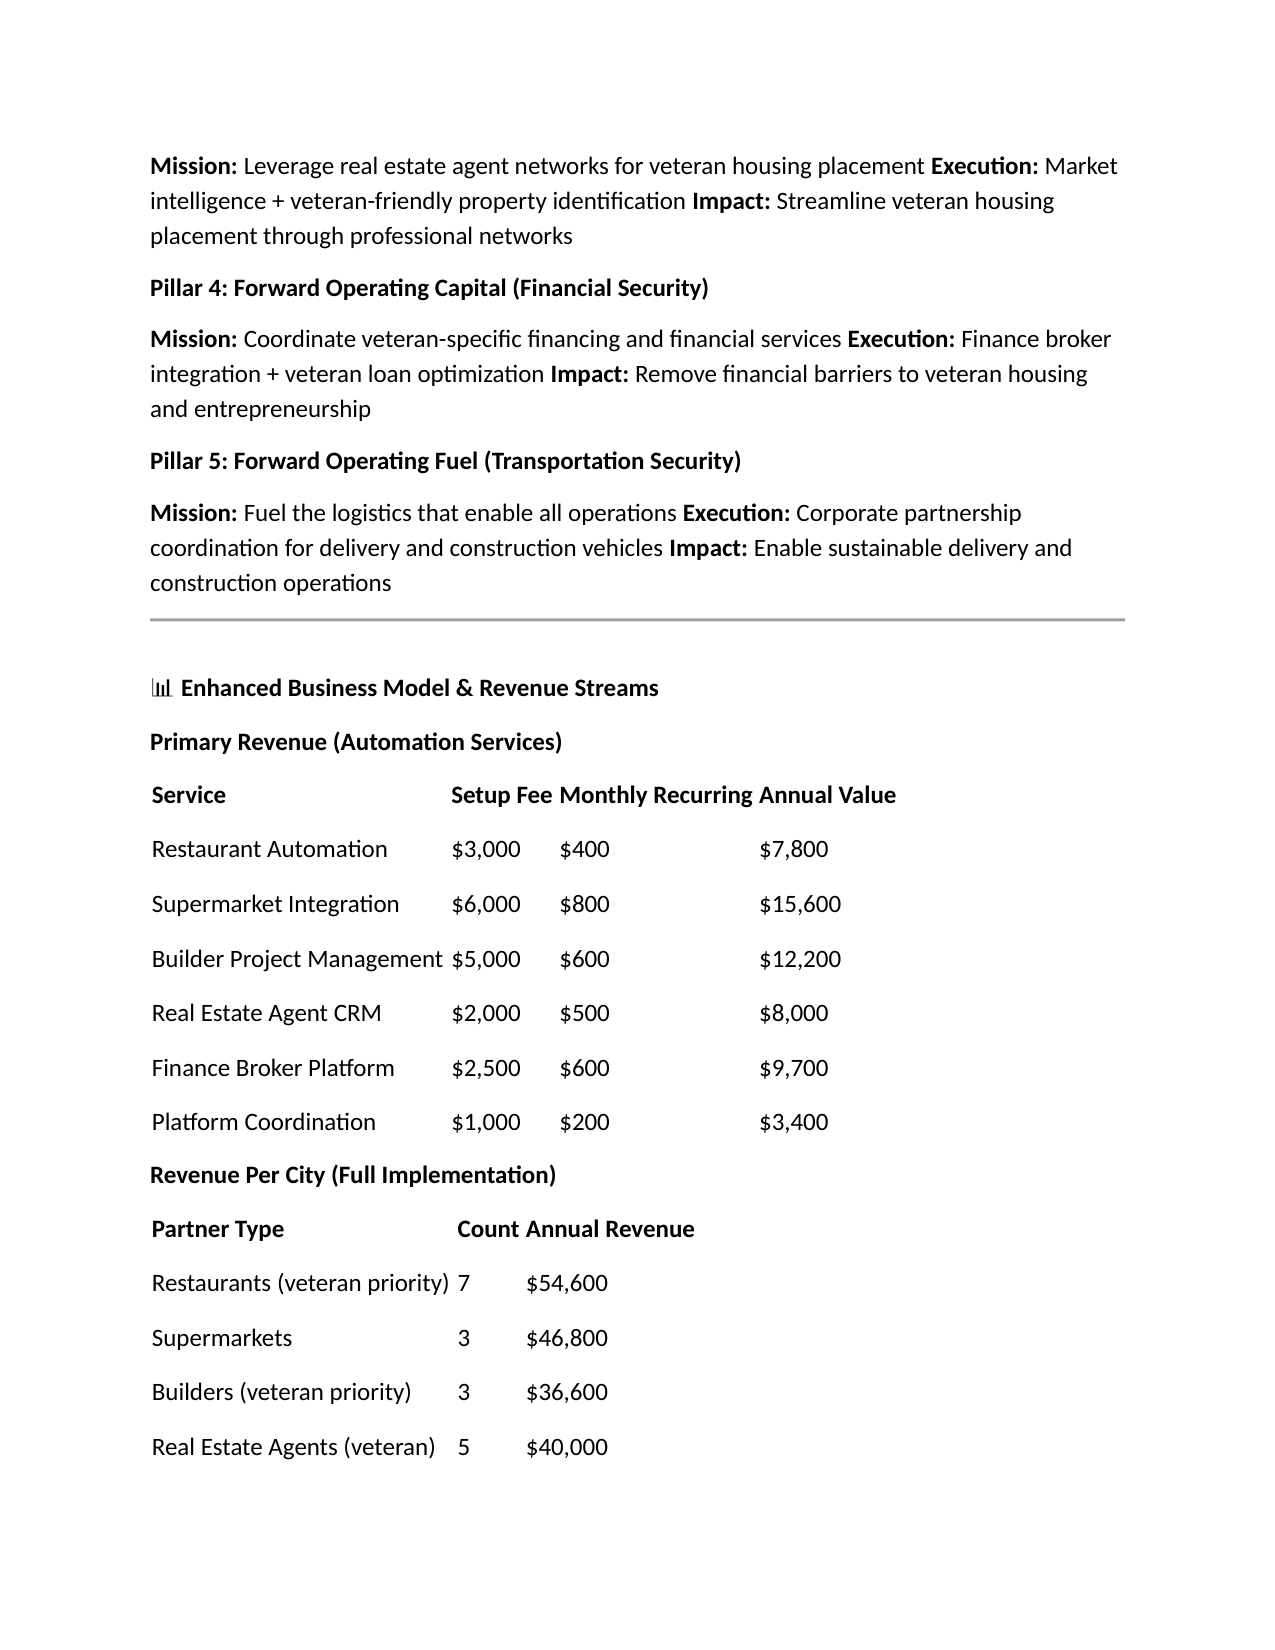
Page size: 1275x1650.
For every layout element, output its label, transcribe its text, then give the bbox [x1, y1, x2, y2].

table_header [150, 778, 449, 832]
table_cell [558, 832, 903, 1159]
text Primary Revenue (Automation Services) [150, 726, 1125, 756]
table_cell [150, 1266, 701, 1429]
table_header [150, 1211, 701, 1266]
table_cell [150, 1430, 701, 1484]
text Mission: Leverage real estate agent networks for veteran housing placement Execution: Market intelligence + veteran-friendly property identification Impact: Streamline veteran housing placement through professional networks [150, 150, 1125, 251]
text Pillar 4: Forward Operating Capital (Financial Security) [150, 272, 1125, 302]
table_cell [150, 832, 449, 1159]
text 📊 Enhanced Business Model & Revenue Streams [150, 670, 1125, 704]
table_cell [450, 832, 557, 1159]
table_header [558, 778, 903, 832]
text Mission: Coordinate veteran-specific financing and financial services Execution: Finance broker integration + veteran loan optimization Impact: Remove financial barriers to veteran housing and entrepreneurship [150, 323, 1125, 424]
text Pillar 5: Forward Operating Fuel (Transportation Security) [150, 445, 1125, 476]
text Mission: Fuel the logistics that enable all operations Execution: Corporate partnership coordination for delivery and construction vehicles Impact: Enable sustainable delivery and construction operations [150, 497, 1125, 597]
text Revenue Per City (Full Implementation) [150, 1159, 1125, 1190]
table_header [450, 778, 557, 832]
